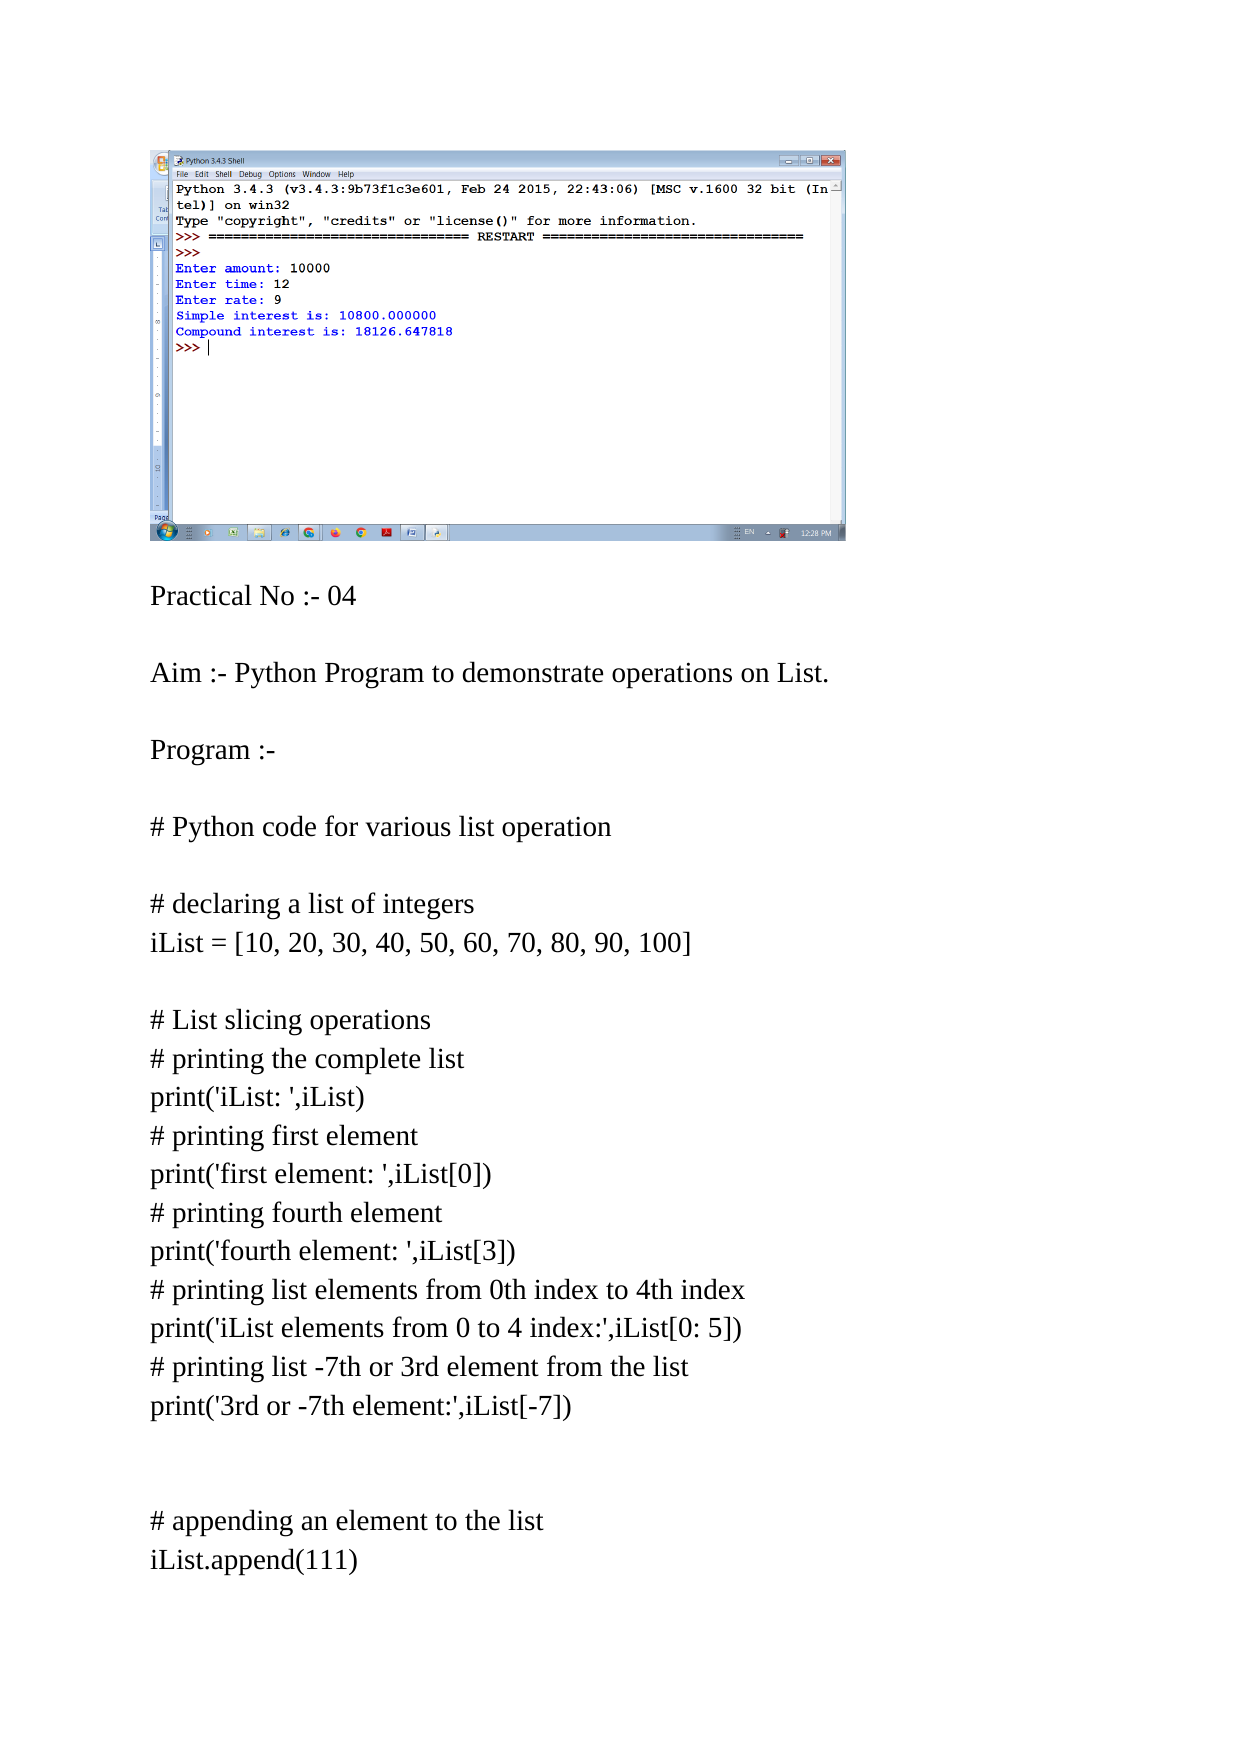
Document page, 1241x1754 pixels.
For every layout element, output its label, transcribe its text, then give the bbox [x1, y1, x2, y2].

text # appending an element to the list [150, 1503, 1090, 1537]
text print('iList: ',iList) [150, 1079, 1090, 1113]
text print('3rd or -7th element:',iList[-7]) [150, 1388, 1090, 1421]
text Practical No :- 04 [150, 578, 1090, 612]
text Aim :- Python Program to demonstrate operations on List. [150, 655, 1090, 689]
text # printing the complete list [150, 1041, 1090, 1074]
text Program :- [150, 732, 1090, 766]
text print('iList elements from 0 to 4 index:',iList[0: 5]) [150, 1311, 1090, 1344]
text iList = [10, 20, 30, 40, 50, 60, 70, 80, 90, 100] [150, 925, 1090, 959]
text # List slicing operations [150, 1002, 1090, 1036]
text iList.append(111) [150, 1542, 1090, 1575]
text print('first element: ',iList[0]) [150, 1156, 1090, 1190]
text # printing first element [150, 1118, 1090, 1151]
text # declaring a list of integers [150, 887, 1090, 920]
text # printing fourth element [150, 1195, 1090, 1228]
text # Python code for various list operation [150, 809, 1090, 843]
text # printing list -7th or 3rd element from the list [150, 1349, 1090, 1383]
text # printing list elements from 0th index to 4th index [150, 1272, 1090, 1306]
picture [150, 150, 846, 541]
text print('fourth element: ',iList[3]) [150, 1233, 1090, 1267]
